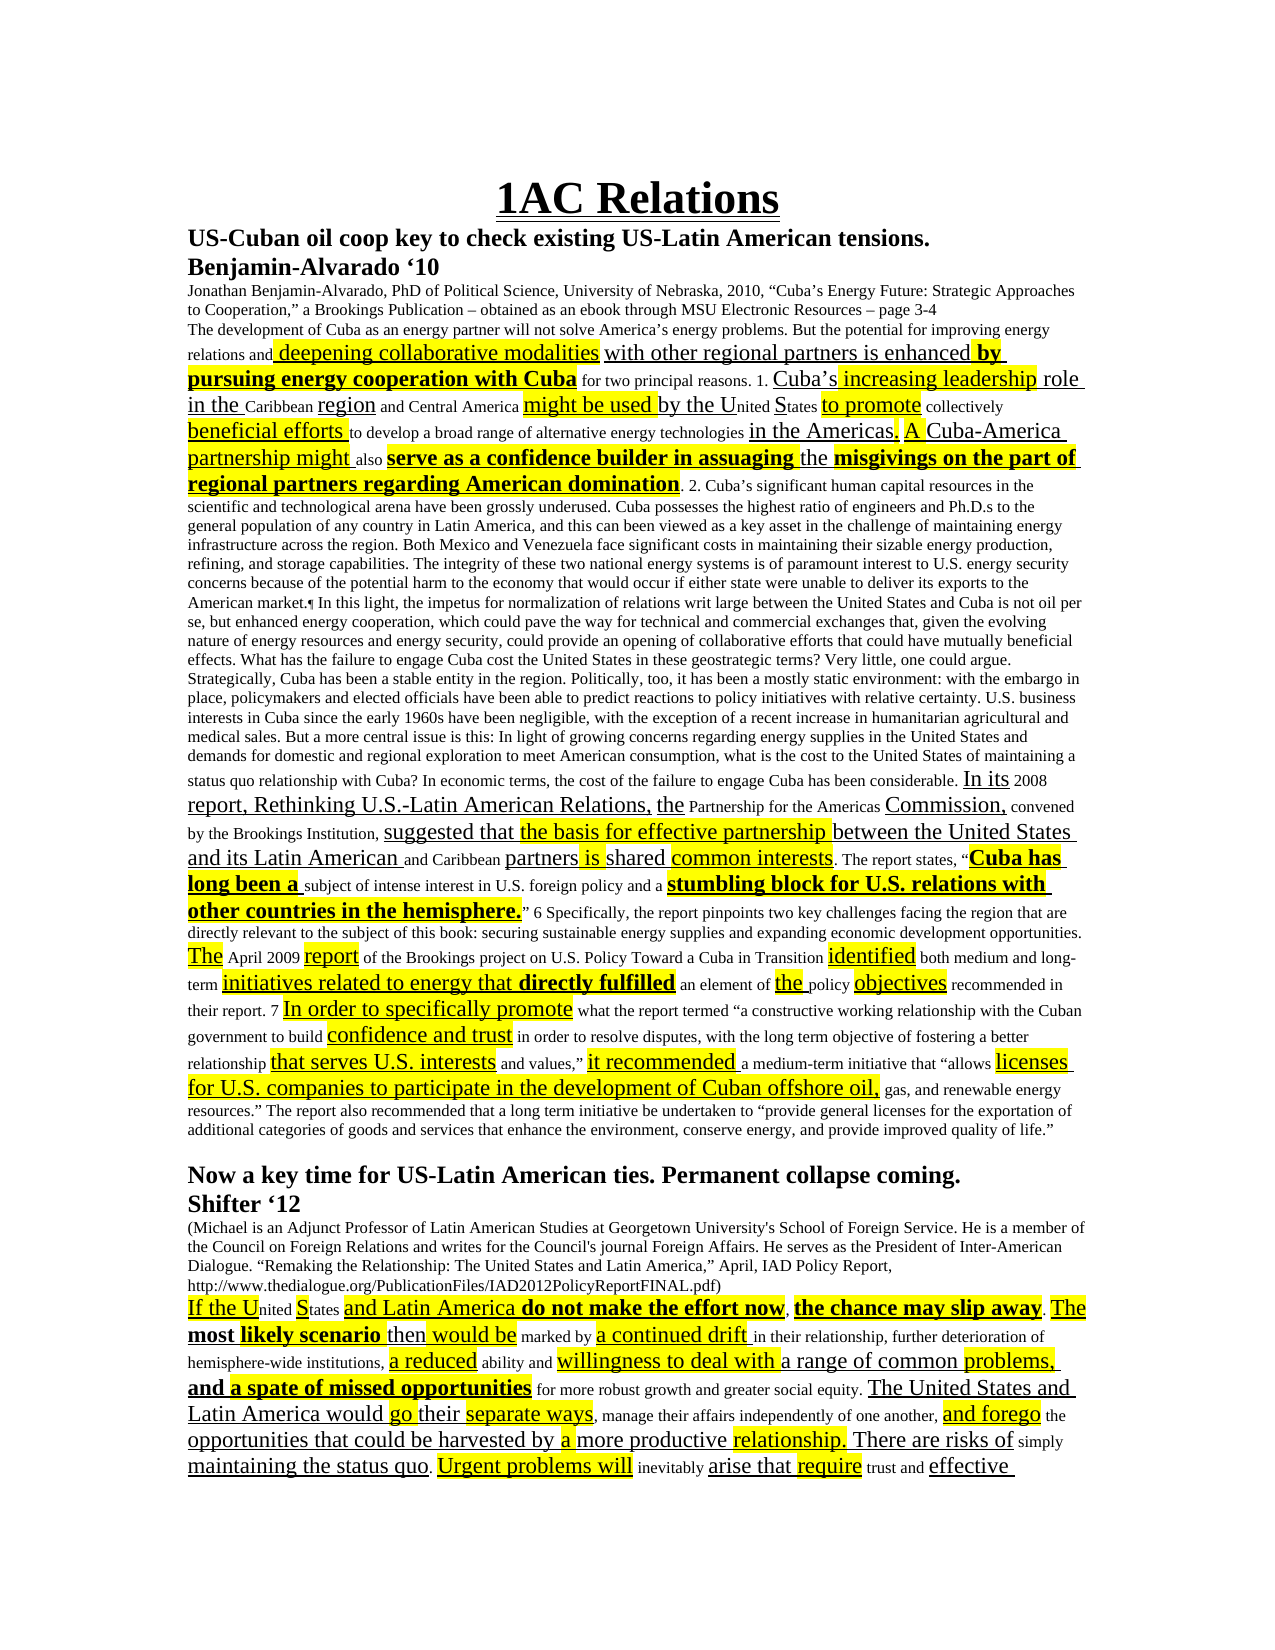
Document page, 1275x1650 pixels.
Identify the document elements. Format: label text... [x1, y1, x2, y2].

text Jonathan Benjamin-Alvarado, PhD of Political Science, University of Nebraska, 2010, “Cuba’s Energy Future: Strategic Approaches to Cooperation,” a Brookings Publication – obtained as an ebook through MSU Electronic Resources – page 3-4 [187, 281, 1087, 319]
text Benjamin-Alvarado ‘10 [187, 252, 1087, 281]
text Now a key time for US-Latin American ties. Permanent collapse coming. [187, 1160, 1087, 1189]
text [187, 1294, 1087, 1479]
text US-Cuban oil coop key to check existing US-Latin American tensions. [187, 223, 1087, 252]
subtitle 1AC Relations [187, 171, 1087, 223]
text The development of Cuba as an energy partner will not solve America’s energy problems. But the potential for improving energy relations and deepening collaborative modalities with other regional partners is enhanced by pursuing energy cooperation with Cuba for two principal reasons. 1. Cuba’s increasing leadership role in the Caribbean region and Central America might be used by the United States to promote collectively beneficial efforts to develop a broad range of alternative energy technologies in the Americas. A Cuba-America partnership might also serve as a confidence builder in assuaging the misgivings on the part of regional partners regarding American domination. 2. Cuba’s significant human capital resources in the scientific and technological arena have been grossly underused. Cuba possesses the highest ratio of engineers and Ph.D.s to the general population of any country in Latin America, and this can been viewed as a key asset in the challenge of maintaining energy infrastructure across the region. Both Mexico and Venezuela face significant costs in maintaining their sizable energy production, refining, and storage capabilities. The integrity of these two national energy systems is of paramount interest to U.S. energy security concerns because of the potential harm to the economy that would occur if either state were unable to deliver its exports to the American market.¶ In this light, the impetus for normalization of relations writ large between the United States and Cuba is not oil per se, but enhanced energy cooperation, which could pave the way for technical and commercial exchanges that, given the evolving nature of energy resources and energy security, could provide an opening of collaborative efforts that could have mutually beneficial effects. What has the failure to engage Cuba cost the United States in these geostrategic terms? Very little, one could argue. Strategically, Cuba has been a stable entity in the region. Politically, too, it has been a mostly static environment: with the embargo in place, policymakers and elected officials have been able to predict reactions to policy initiatives with relative certainty. U.S. business interests in Cuba since the early 1960s have been negligible, with the exception of a recent increase in humanitarian agricultural and medical sales. But a more central issue is this: In light of growing concerns regarding energy supplies in the United States and demands for domestic and regional exploration to meet American consumption, what is the cost to the United States of maintaining a status quo relationship with Cuba? In economic terms, the cost of the failure to engage Cuba has been considerable. In its 2008 report, Rethinking U.S.-Latin American Relations, the Partnership for the Americas Commission, convened by the Brookings Institution, suggested that the basis for effective partnership between the United States and its Latin American and Caribbean partners is shared common interests. The report states, “Cuba has long been a subject of intense interest in U.S. foreign policy and a stumbling block for U.S. relations with other countries in the hemisphere.” 6 Specifically, the report pinpoints two key challenges facing the region that are directly relevant to the subject of this book: securing sustainable energy supplies and expanding economic development opportunities. The April 2009 report of the Brookings project on U.S. Policy Toward a Cuba in Transition identified both medium and long-term initiatives related to energy that directly fulfilled an element of the policy objectives recommended in their report. 7 In order to specifically promote what the report termed “a constructive working relationship with the Cuban government to build confidence and trust in order to resolve disputes, with the long term objective of fostering a better relationship that serves U.S. interests and values,” it recommended a medium-term initiative that “allows licenses for U.S. companies to participate in the development of Cuban offshore oil, gas, and renewable energy resources.” The report also recommended that a long term initiative be undertaken to “provide general licenses for the exportation of additional categories of goods and services that enhance the environment, conserve energy, and provide improved quality of life.” [187, 319, 1087, 1139]
text Shifter ‘12 [187, 1189, 1087, 1218]
